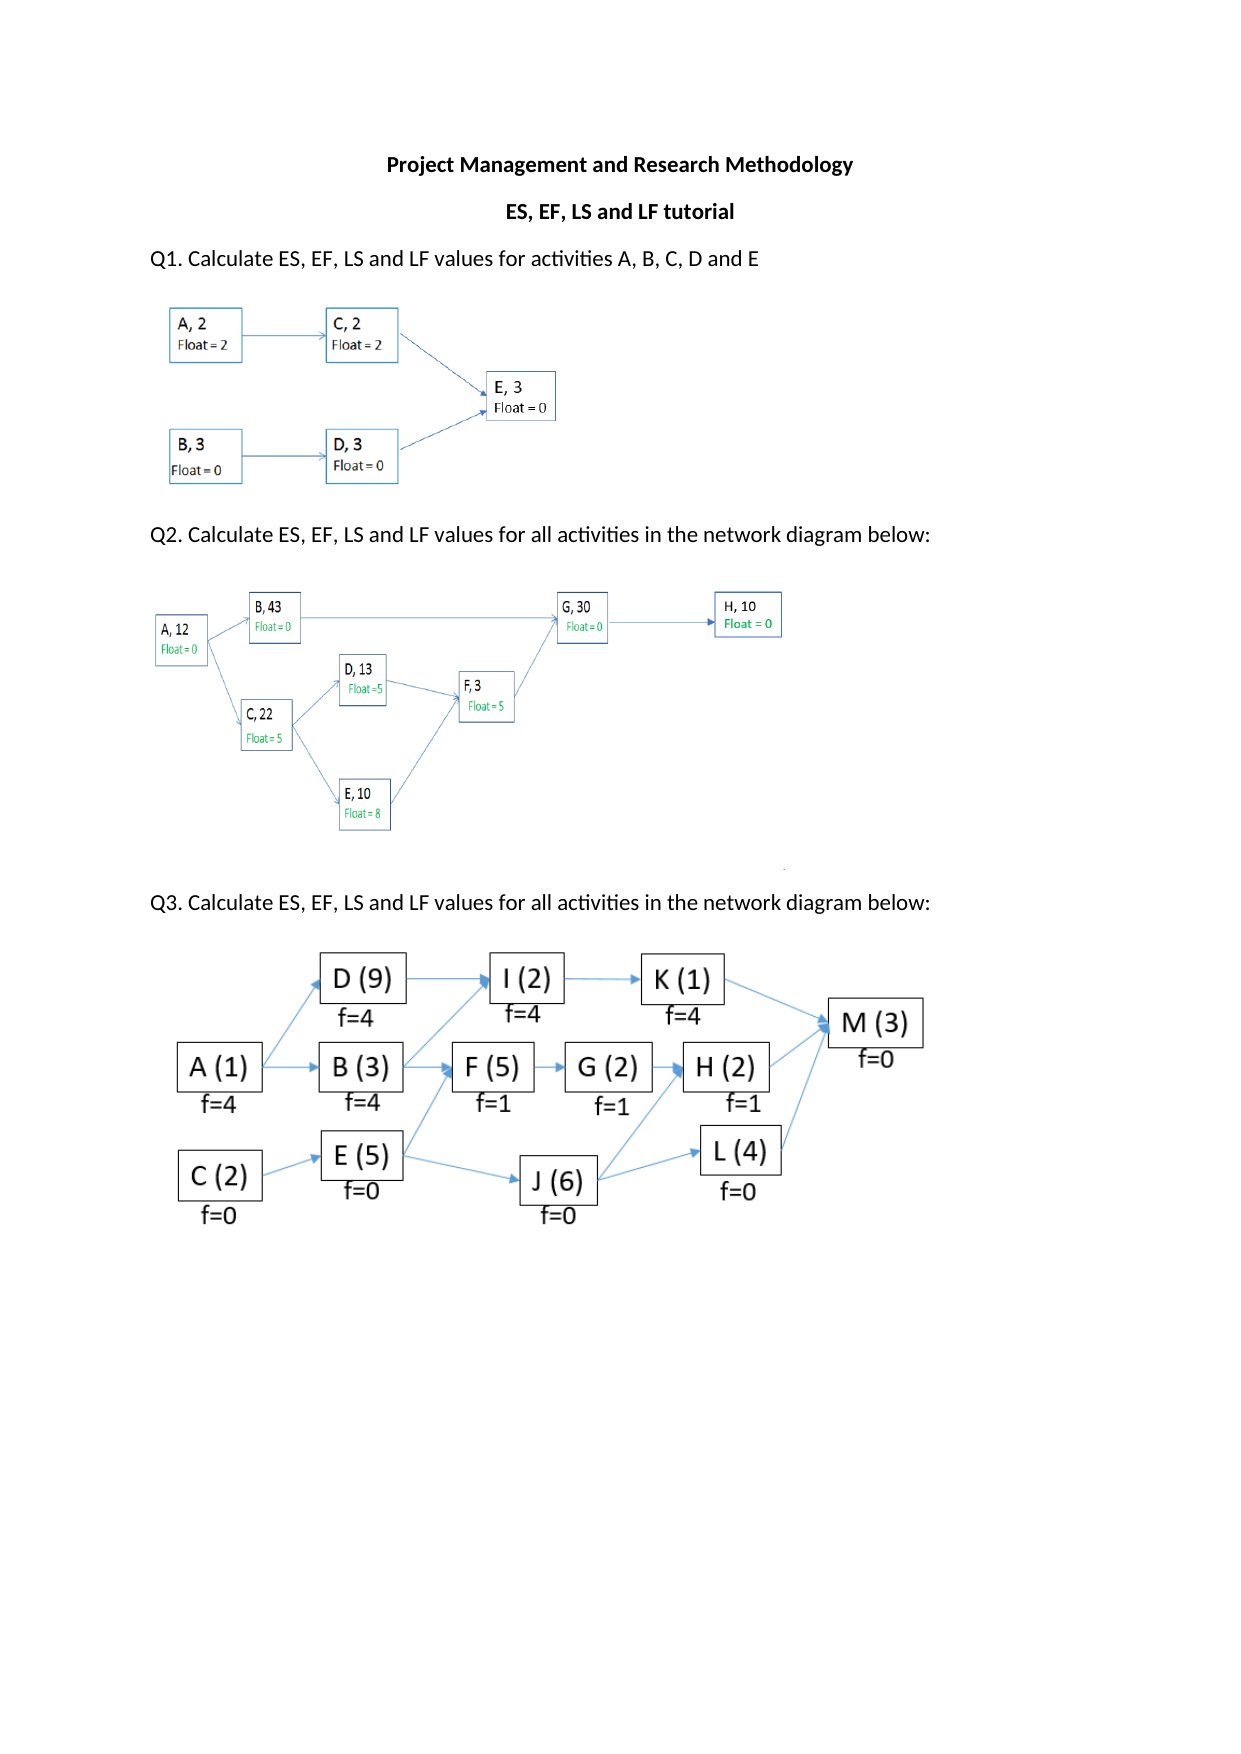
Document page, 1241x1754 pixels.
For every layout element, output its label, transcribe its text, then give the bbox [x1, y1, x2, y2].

text Q1. Calculate ES, EF, LS and LF values for activities A, B, C, D and E [150, 244, 1090, 272]
text Q3. Calculate ES, EF, LS and LF values for all activities in the network diagram below: [150, 888, 1090, 916]
picture [150, 290, 569, 501]
picture [150, 935, 944, 1249]
picture [150, 566, 785, 870]
text ES, EF, LS and LF tutorial [150, 197, 1090, 225]
text Project Management and Research Methodology [150, 150, 1090, 178]
text Q2. Calculate ES, EF, LS and LF values for all activities in the network diagram below: [150, 520, 1090, 548]
